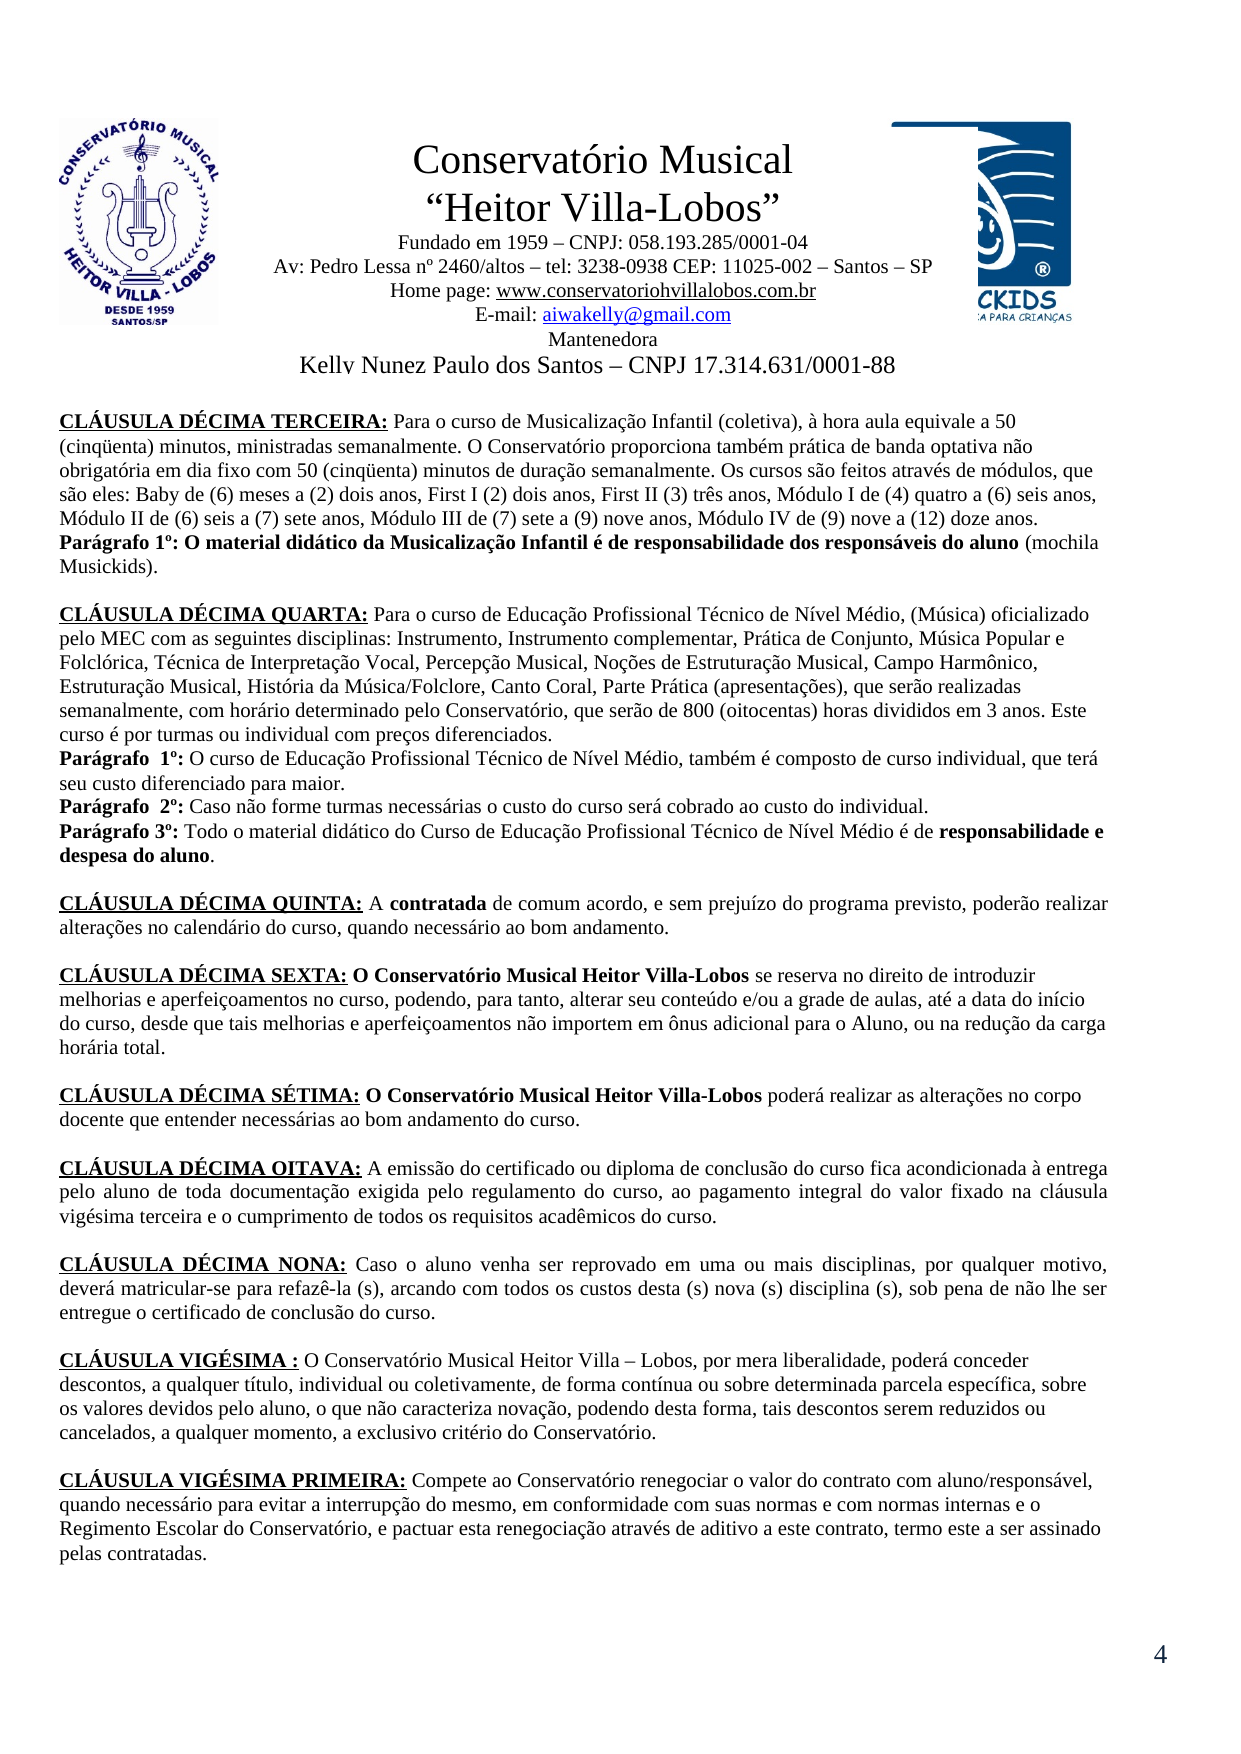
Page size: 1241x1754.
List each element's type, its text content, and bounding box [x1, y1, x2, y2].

text Parágrafo 2º: Caso não forme turmas necessárias o custo do curso será cobrado ao custo do individual. [59, 794, 1109, 818]
picture [59, 118, 219, 325]
text CLÁUSULA VIGÉSIMA PRIMEIRA: Compete ao Conservatório renegociar o valor do contrato com aluno/responsável, quando necessário para evitar a interrupção do mesmo, em conformidade com suas normas e com normas internas e o Regimento Escolar do Conservatório, e pactuar esta renegociação através de aditivo a este contrato, termo este a ser assinado pelas contratadas. [59, 1468, 1109, 1564]
text CLÁUSULA DÉCIMA OITAVA: A emissão do certificado ou diploma de conclusão do curso fica acondicionada à entrega pelo aluno de toda documentação exigida pelo regulamento do curso, ao pagamento integral do valor fixado na cláusula vigésima terceira e o cumprimento de todos os requisitos acadêmicos do curso. [59, 1155, 1109, 1228]
text Parágrafo 3º: Todo o material didático do Curso de Educação Profissional Técnico de Nível Médio é de responsabilidade e despesa do aluno. [59, 818, 1109, 867]
picture [887, 118, 1075, 325]
text CLÁUSULA DÉCIMA SÉTIMA: O Conservatório Musical Heitor Villa-Lobos poderá realizar as alterações no corpo docente que entender necessárias ao bom andamento do curso. [59, 1083, 1109, 1131]
text CLÁUSULA VIGÉSIMA : O Conservatório Musical Heitor Villa – Lobos, por mera liberalidade, poderá conceder descontos, a qualquer título, individual ou coletivamente, de forma contínua ou sobre determinada parcela específica, sobre os valores devidos pelo aluno, o que não caracteriza novação, podendo desta forma, tais descontos serem reduzidos ou cancelados, a qualquer momento, a exclusivo critério do Conservatório. [59, 1348, 1109, 1444]
text Parágrafo 1º: O material didático da Musicalização Infantil é de responsabilidade dos responsáveis do aluno (mochila Musickids). [59, 530, 1109, 578]
text CLÁUSULA DÉCIMA NONA: Caso o aluno venha ser reprovado em uma ou mais disciplinas, por qualquer motivo, deverá matricular-se para refazê-la (s), arcando com todos os custos desta (s) nova (s) disciplina (s), sob pena de não lhe ser entregue o certificado de conclusão do curso. [59, 1252, 1109, 1324]
text CLÁUSULA DÉCIMA QUINTA: A contratada de comum acordo, e sem prejuízo do programa previsto, poderão realizar alterações no calendário do curso, quando necessário ao bom andamento. [59, 891, 1109, 939]
text CLÁUSULA DÉCIMA SEXTA: O Conservatório Musical Heitor Villa-Lobos se reserva no direito de introduzir melhorias e aperfeiçoamentos no curso, podendo, para tanto, alterar seu conteúdo e/ou a grade de aulas, até a data do início do curso, desde que tais melhorias e aperfeiçoamentos não importem em ônus adicional para o Aluno, ou na redução da carga horária total. [59, 963, 1109, 1059]
text CLÁUSULA DÉCIMA TERCEIRA: Para o curso de Musicalização Infantil (coletiva), à hora aula equivale a 50 (cinqüenta) minutos, ministradas semanalmente. O Conservatório proporciona também prática de banda optativa não obrigatória em dia fixo com 50 (cinqüenta) minutos de duração semanalmente. Os cursos são feitos através de módulos, que são eles: Baby de (6) meses a (2) dois anos, First I (2) dois anos, First II (3) três anos, Módulo I de (4) quatro a (6) seis anos, Módulo II de (6) seis a (7) sete anos, Módulo III de (7) sete a (9) nove anos, Módulo IV de (9) nove a (12) doze anos. [59, 409, 1109, 530]
text CLÁUSULA DÉCIMA QUARTA: Para o curso de Educação Profissional Técnico de Nível Médio, (Música) oficializado pelo MEC com as seguintes disciplinas: Instrumento, Instrumento complementar, Prática de Conjunto, Música Popular e Folclórica, Técnica de Interpretação Vocal, Percepção Musical, Noções de Estruturação Musical, Campo Harmônico, Estruturação Musical, História da Música/Folclore, Canto Coral, Parte Prática (apresentações), que serão realizadas semanalmente, com horário determinado pelo Conservatório, que serão de 800 (oitocentas) horas divididos em 3 anos. Este curso é por turmas ou individual com preços diferenciados. [59, 602, 1109, 746]
text Parágrafo 1º: O curso de Educação Profissional Técnico de Nível Médio, também é composto de curso individual, que terá seu custo diferenciado para maior. [59, 746, 1109, 794]
